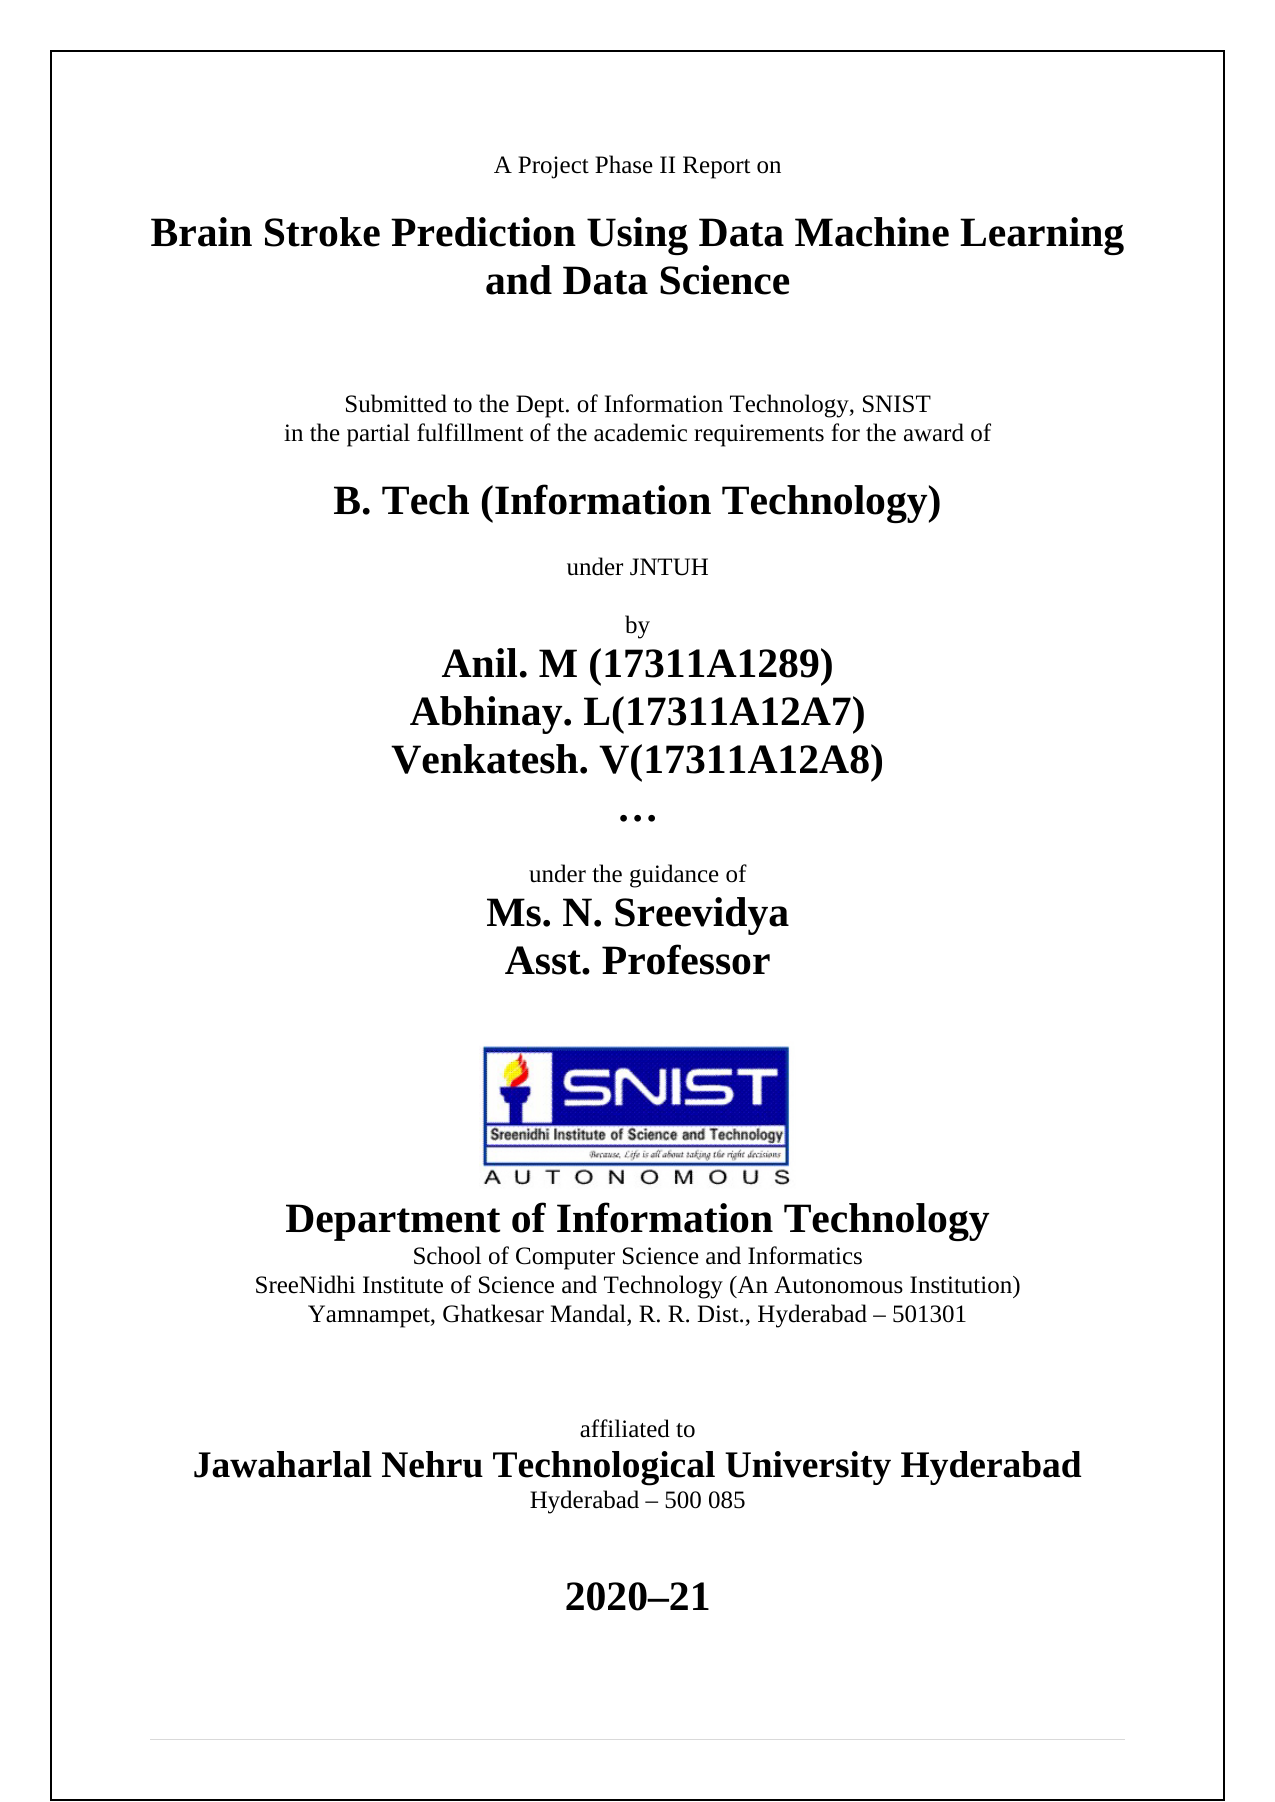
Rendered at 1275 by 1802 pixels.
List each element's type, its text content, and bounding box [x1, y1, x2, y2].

text Department of Information Technology [150, 1193, 1125, 1241]
text under the guidance of [150, 859, 1125, 888]
text Yamnampet, Ghatkesar Mandal, R. R. Dist., Hyderabad – 501301 [150, 1299, 1125, 1327]
text Venkatesh. V(17311A12A8) [150, 734, 1125, 782]
text B. Tech (Information Technology) [150, 476, 1125, 524]
text Abhinay. L(17311A12A7) [150, 687, 1125, 734]
text affiliated to [150, 1414, 1125, 1442]
picture [478, 1041, 797, 1194]
text in the partial fulfillment of the academic requirements for the award of [150, 418, 1125, 447]
text Brain Stroke Prediction Using Data Machine Learning and Data Science [150, 207, 1125, 303]
text by [150, 610, 1125, 639]
text Submitted to the Dept. of Information Technology, SNIST [150, 389, 1125, 418]
text Jawaharlal Nehru Technological University Hyderabad [150, 1442, 1125, 1486]
text Anil. M (17311A1289) [150, 639, 1125, 687]
text Ms. N. Sreevidya [150, 888, 1125, 936]
text School of Computer Science and Informatics [150, 1241, 1125, 1270]
text SreeNidhi Institute of Science and Technology (An Autonomous Institution) [150, 1270, 1125, 1299]
text 2020–21 [150, 1572, 1125, 1620]
text Asst. Professor [150, 936, 1125, 984]
text Hyderabad – 500 085 [150, 1486, 1125, 1514]
text … [150, 782, 1125, 830]
text A Project Phase II Report on [150, 150, 1125, 179]
text under JNTUH [150, 552, 1125, 581]
